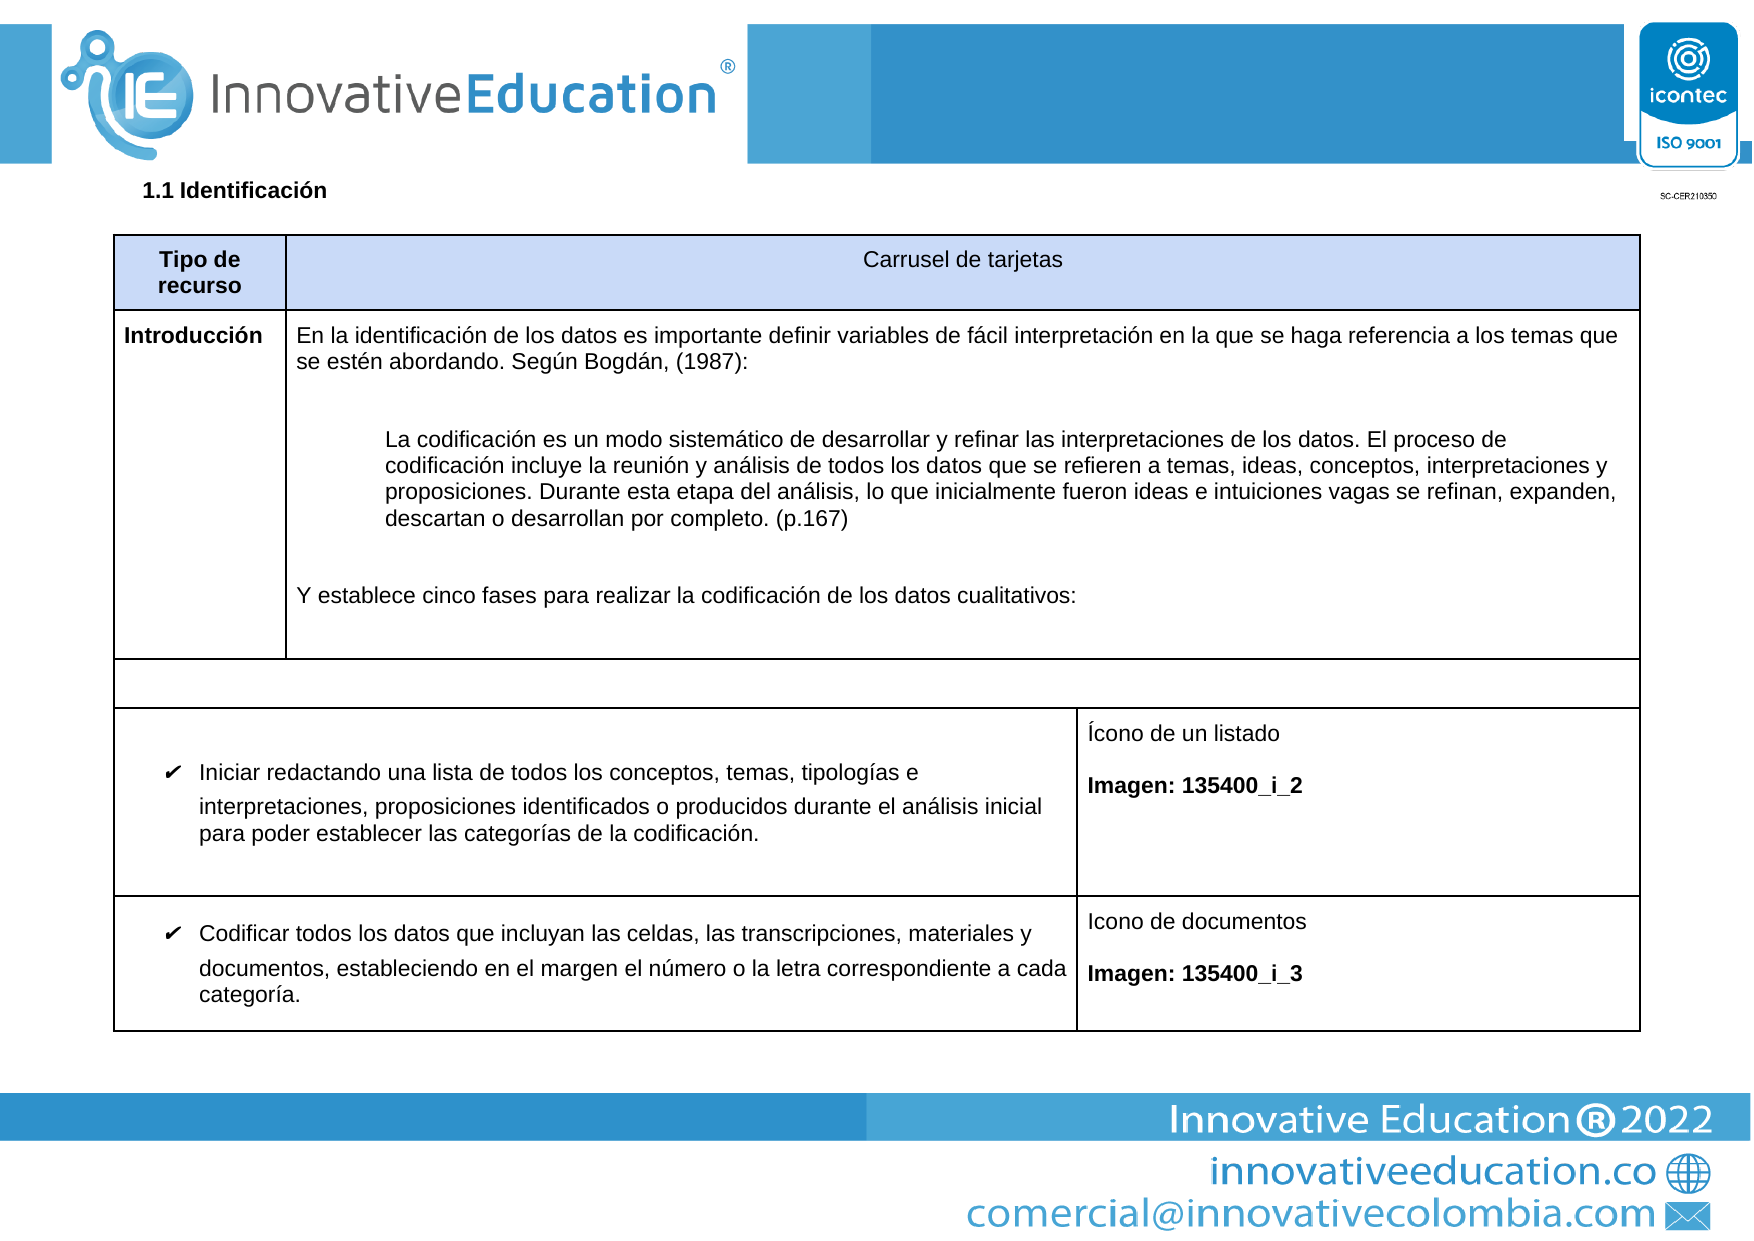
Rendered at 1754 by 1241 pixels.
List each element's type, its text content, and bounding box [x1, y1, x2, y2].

table_header Carrusel de tarjetas [287, 236, 1639, 309]
list Identificación [142, 150, 1641, 203]
table_cell [115, 660, 1639, 707]
picture [1704, 91, 1714, 102]
picture [1675, 45, 1698, 73]
table_cell Iniciar redactando una lista de todos los conceptos, temas, tipologías e interpretaciones, proposiciones identificados o producidos durante el análisis inicial para poder establecer las categorías de la codificación. [115, 709, 1076, 895]
picture [0, 1091, 1751, 1237]
picture [1699, 47, 1709, 73]
table_header Tipo de recurso [115, 236, 285, 309]
picture [1676, 74, 1700, 80]
picture [1696, 89, 1701, 102]
table_cell Ícono de un listado Imagen: 135400_i_2 [1078, 709, 1639, 895]
table_cell Codificar todos los datos que incluyan las celdas, las transcripciones, materiales y documentos, estableciendo en el margen el número o la letra correspondiente a cada categoría. [115, 897, 1076, 1030]
table_cell Icono de documentos Imagen: 135400_i_3 [1078, 897, 1639, 1030]
table_cell En la identificación de los datos es importante definir variables de fácil interpretación en la que se haga referencia a los temas que se estén abordando. Según Bogdán, (1987): La codificación es un modo sistemático de desarrollar y refinar las interpretaciones de los datos. El proceso de codificación incluye la reunión y análisis de todos los datos que se refieren a temas, ideas, conceptos, interpretaciones y proposiciones. Durante esta etapa del análisis, lo que inicialmente fueron ideas e intuiciones vagas se refinan, expanden, descartan o desarrollan por completo. (p.167) Y establece cinco fases para realizar la codificación de los datos cualitativos: [287, 311, 1639, 658]
picture [1657, 92, 1665, 102]
picture [1642, 112, 1736, 165]
picture [1685, 91, 1693, 102]
picture [0, 11, 1752, 202]
table_cell Introducción [115, 311, 285, 658]
picture [1678, 39, 1703, 45]
picture [1668, 49, 1673, 71]
picture [1681, 52, 1696, 66]
